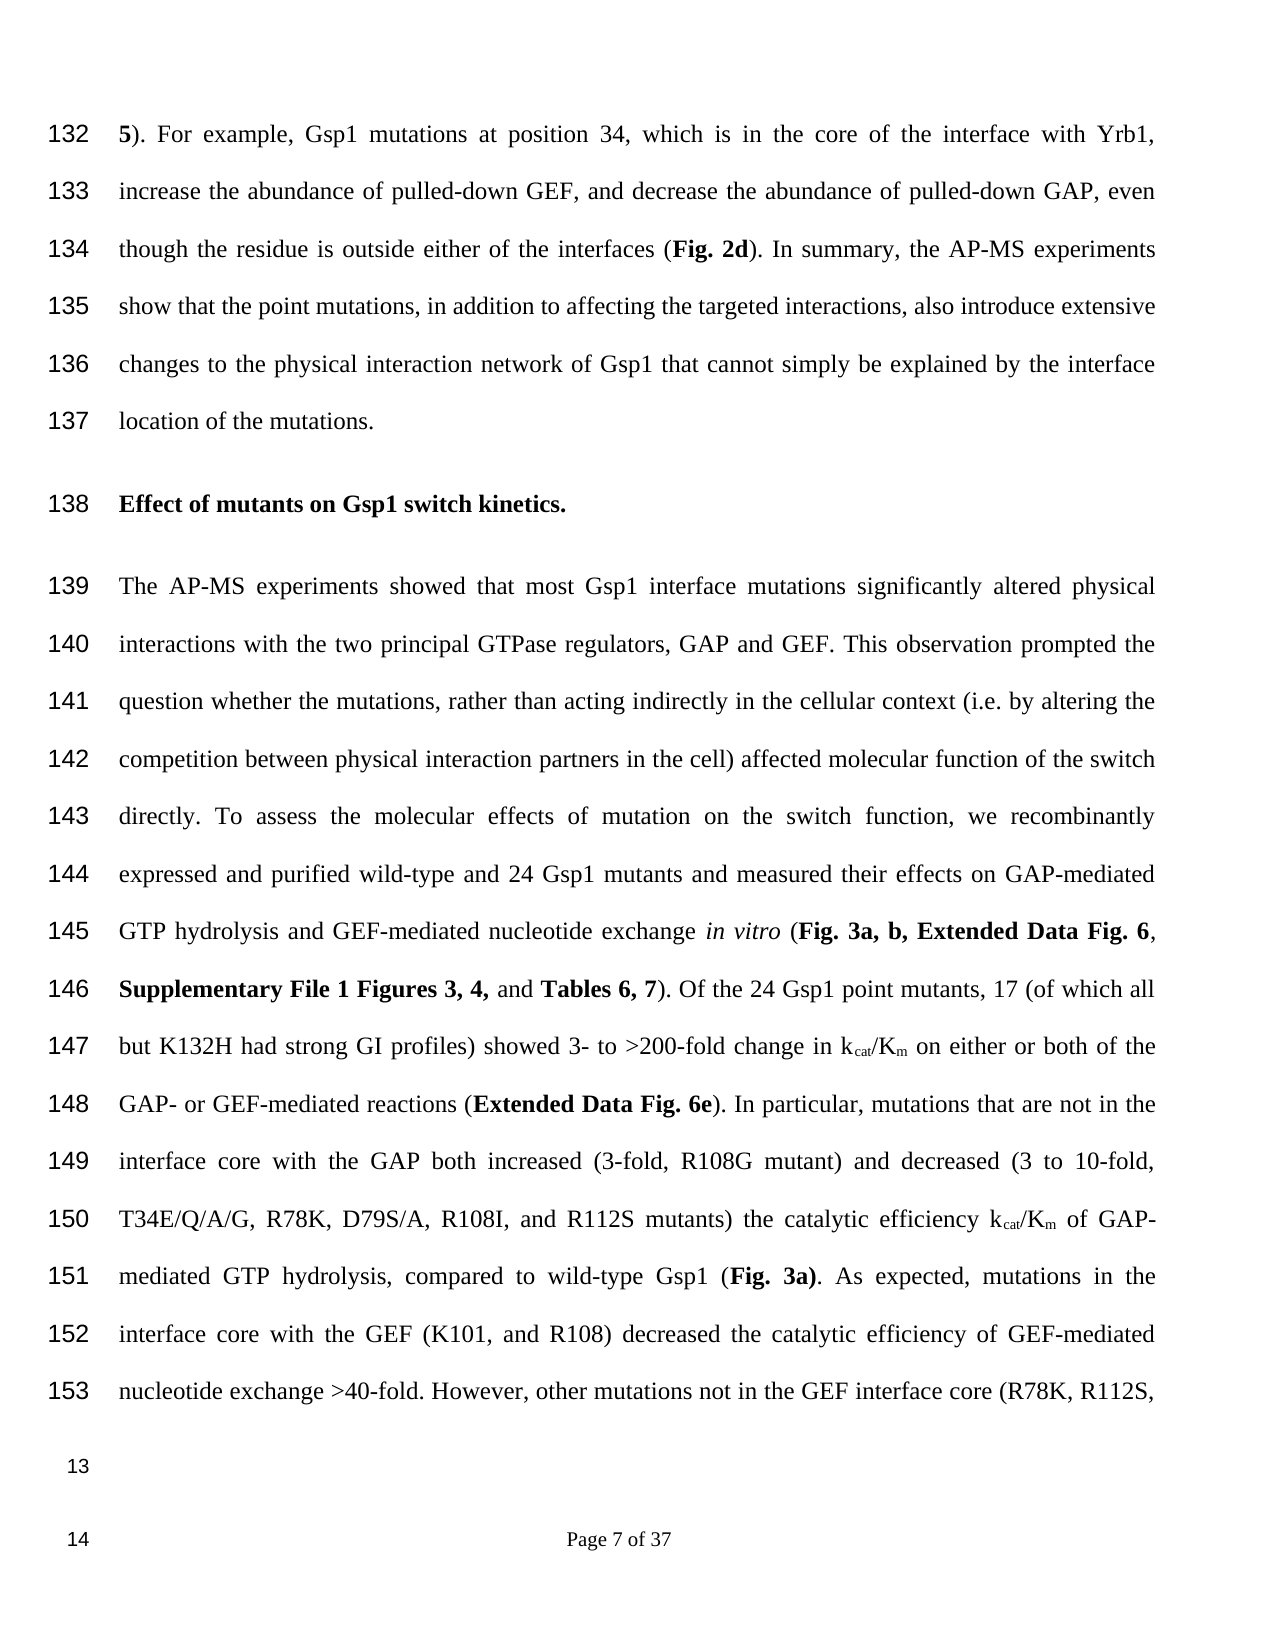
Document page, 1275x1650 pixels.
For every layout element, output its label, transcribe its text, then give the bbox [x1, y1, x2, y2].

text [119, 119, 1156, 435]
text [119, 571, 1156, 1405]
text Effect of mutants on Gsp1 switch kinetics. [119, 489, 1156, 517]
